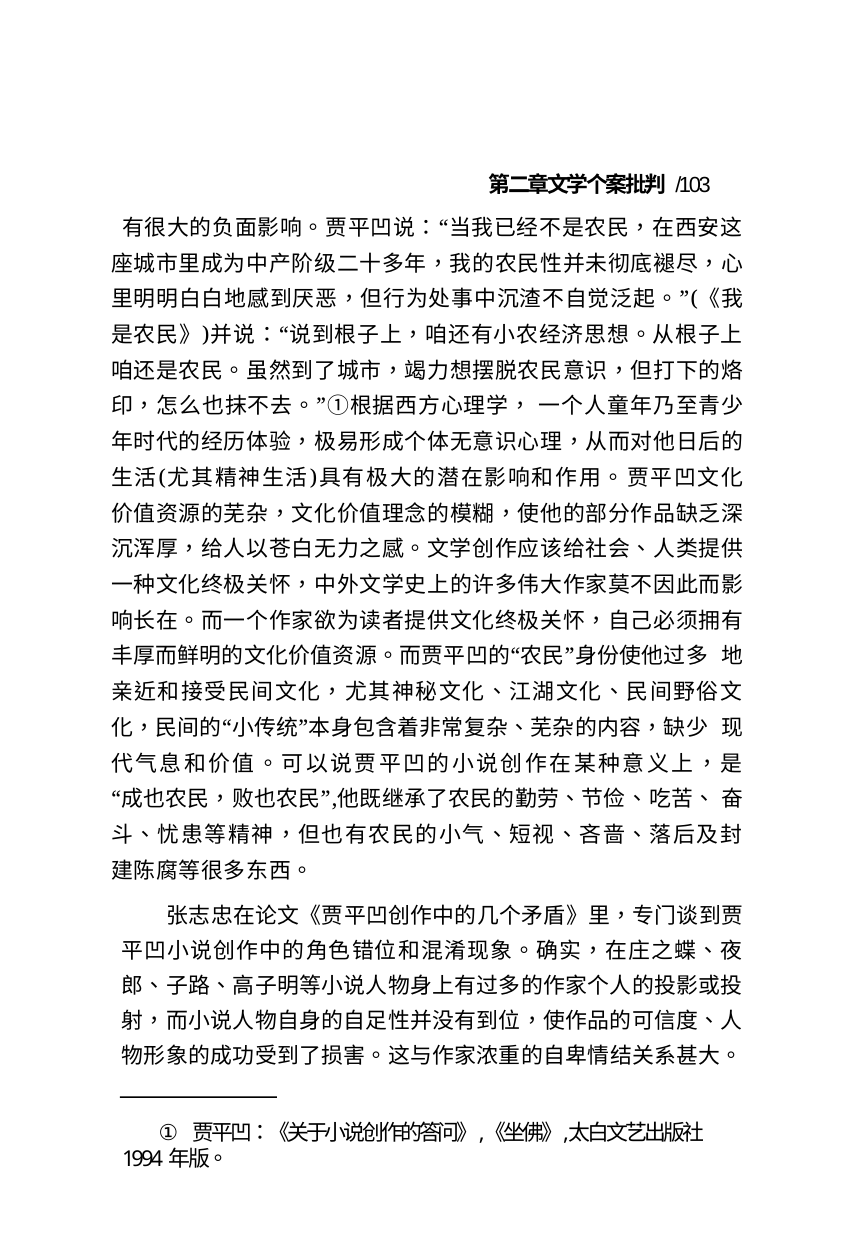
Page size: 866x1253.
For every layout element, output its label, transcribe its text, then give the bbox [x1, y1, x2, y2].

text ① 贾平凹：《关于小说创作的答问》,《坐佛》,太白文艺出版社1994 年版。 [122, 1119, 735, 1173]
text 有很大的负面影响。贾平凹说：“当我已经不是农民，在西安这 座城市里成为中产阶级二十多年，我的农民性并未彻底褪尽，心 里明明白白地感到厌恶，但行为处事中沉渣不自觉泛起。”(《我 是农民》)并说：“说到根子上，咱还有小农经济思想。从根子上 咱还是农民。虽然到了城市，竭力想摆脱农民意识，但打下的烙 印，怎么也抹不去。”①根据西方心理学， 一个人童年乃至青少 年时代的经历体验，极易形成个体无意识心理，从而对他日后的 生活(尤其精神生活)具有极大的潜在影响和作用。贾平凹文化 价值资源的芜杂，文化价值理念的模糊，使他的部分作品缺乏深 沉浑厚，给人以苍白无力之感。文学创作应该给社会、人类提供 一种文化终极关怀，中外文学史上的许多伟大作家莫不因此而影 响长在。而一个作家欲为读者提供文化终极关怀，自己必须拥有 丰厚而鲜明的文化价值资源。而贾平凹的“农民”身份使他过多 地亲近和接受民间文化，尤其神秘文化、江湖文化、民间野俗文 化，民间的“小传统”本身包含着非常复杂、芜杂的内容，缺少 现代气息和价值。可以说贾平凹的小说创作在某种意义上，是 “成也农民，败也农民”,他既继承了农民的勤劳、节俭、吃苦、 奋斗、忧患等精神，但也有农民的小气、短视、吝啬、落后及封 建陈腐等很多东西。 [111, 212, 743, 885]
text 张志忠在论文《贾平凹创作中的几个矛盾》里，专门谈到贾 平凹小说创作中的角色错位和混淆现象。确实，在庄之蝶、夜 郎、子路、高子明等小说人物身上有过多的作家个人的投影或投 射，而小说人物自身的自足性并没有到位，使作品的可信度、人 物形象的成功受到了损害。这与作家浓重的自卑情结关系甚大。 [122, 900, 743, 1070]
text 第二章文学个案批判 /103 [489, 171, 743, 198]
